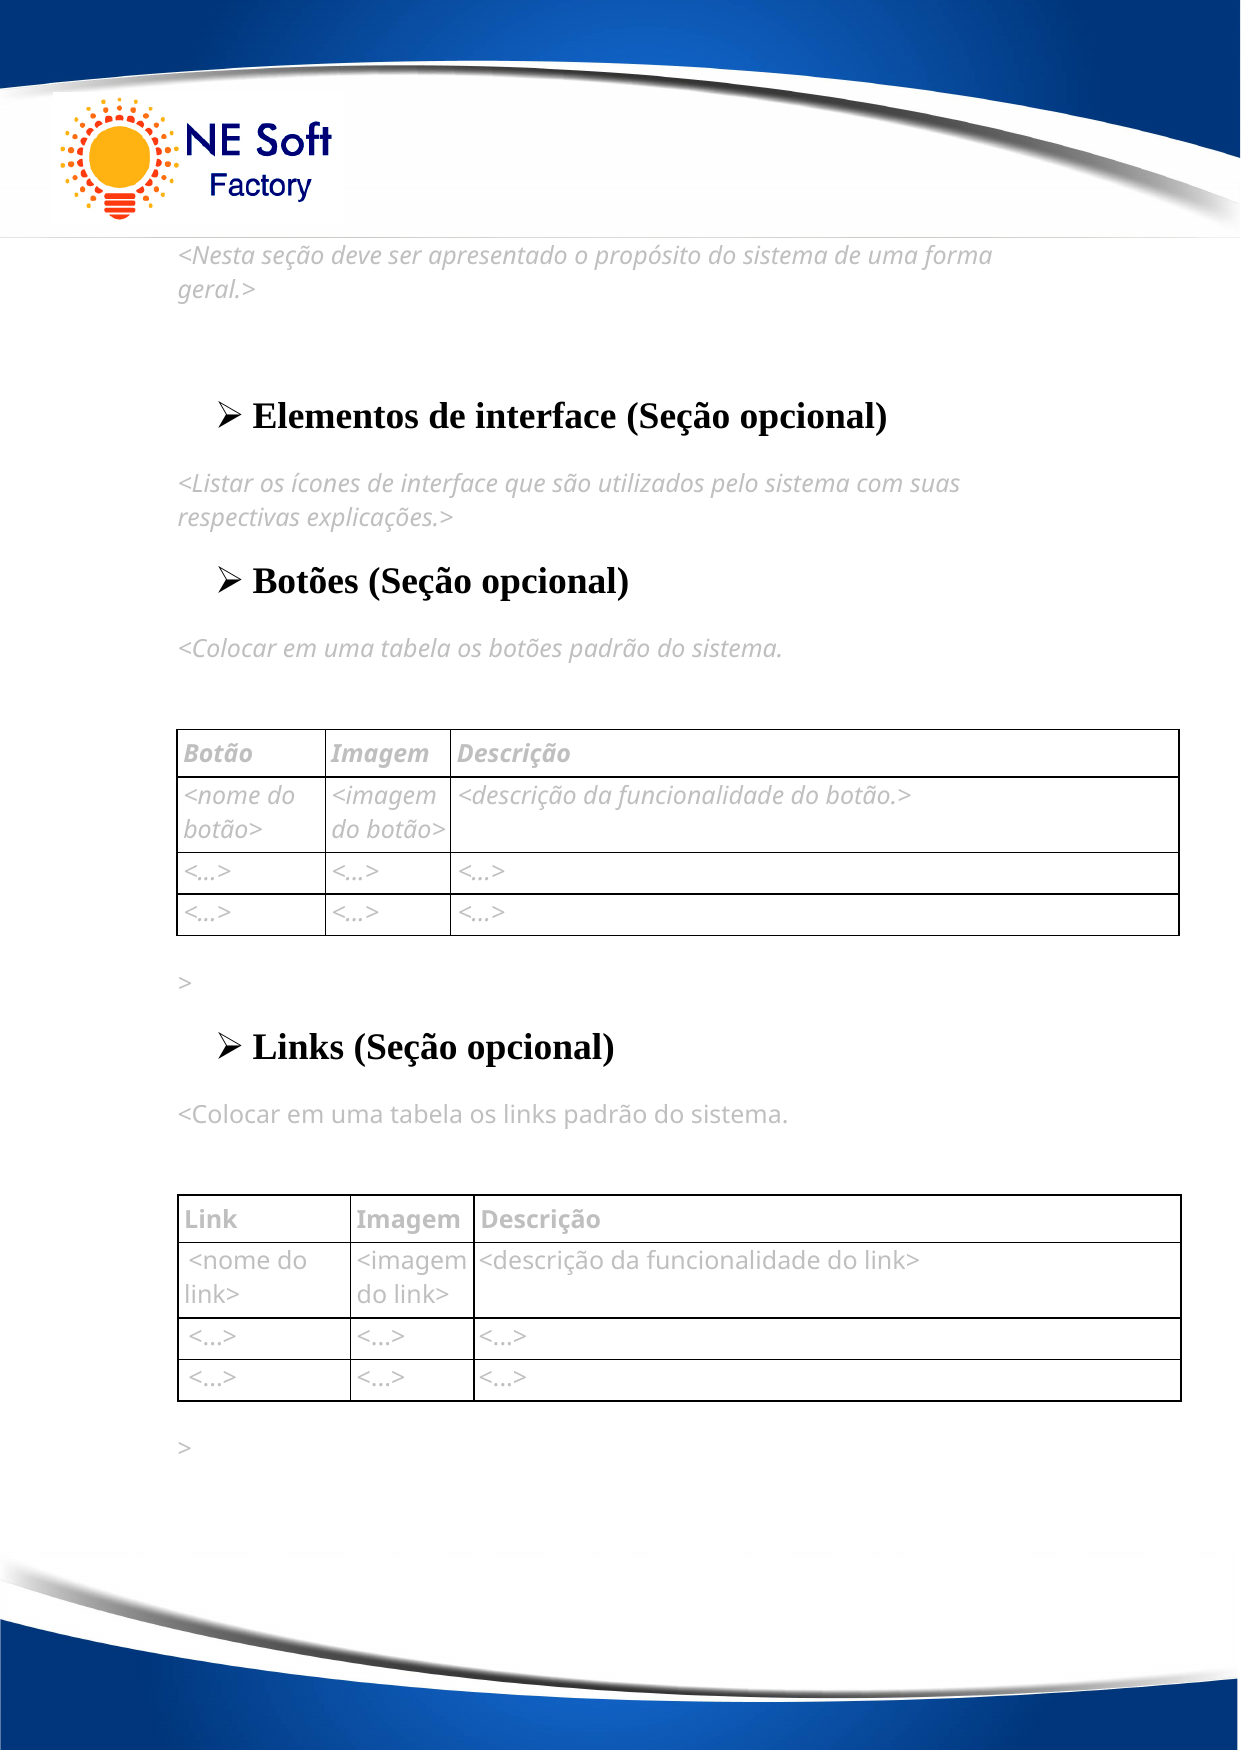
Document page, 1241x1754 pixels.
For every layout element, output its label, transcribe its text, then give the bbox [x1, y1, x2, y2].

table_header Descrição [451, 730, 1178, 776]
text > [177, 965, 1063, 999]
table_cell <...> [451, 895, 1178, 935]
table_cell <nome do link> [179, 1243, 350, 1317]
text <Listar os ícones de interface que são utilizados pelo sistema com suas respectivas explicações.> [177, 466, 1063, 534]
table_header Botão [178, 730, 325, 776]
table_cell <...> [178, 895, 325, 935]
table_header Link [179, 1196, 350, 1241]
table_header Descrição [475, 1196, 1180, 1241]
table_cell <...> [351, 1319, 473, 1358]
table_cell <...> [179, 1319, 350, 1358]
text <Colocar em uma tabela os links padrão do sistema. [177, 1097, 1063, 1131]
subtitle Links (Seção opcional) [215, 1024, 1063, 1067]
table_header Imagem [326, 730, 450, 776]
text > [177, 1431, 1063, 1465]
text <Nesta seção deve ser apresentado o propósito do sistema de uma forma geral.> [177, 148, 1063, 306]
table_cell <...> [475, 1360, 1180, 1400]
table_cell <imagem do link> [351, 1243, 473, 1317]
table_cell <...> [326, 853, 450, 893]
picture [0, 1552, 1236, 1750]
text <Colocar em uma tabela os botões padrão do sistema. [177, 631, 1063, 665]
picture [0, 0, 1241, 238]
table_cell <...> [326, 895, 450, 935]
table_cell <...> [475, 1319, 1180, 1358]
table_cell <nome do botão> [178, 778, 325, 852]
table_cell <descrição da funcionalidade do botão.> [451, 778, 1178, 852]
table_header Imagem [351, 1196, 473, 1241]
subtitle Elementos de interface (Seção opcional) [215, 394, 1063, 437]
table_cell <descrição da funcionalidade do link> [475, 1243, 1180, 1317]
table_cell <imagem do botão> [326, 778, 450, 852]
table_cell <...> [179, 1360, 350, 1400]
table_cell <...> [351, 1360, 473, 1400]
subtitle Botões (Seção opcional) [215, 559, 1063, 602]
table_cell <...> [178, 853, 325, 893]
table_cell <...> [451, 853, 1178, 893]
